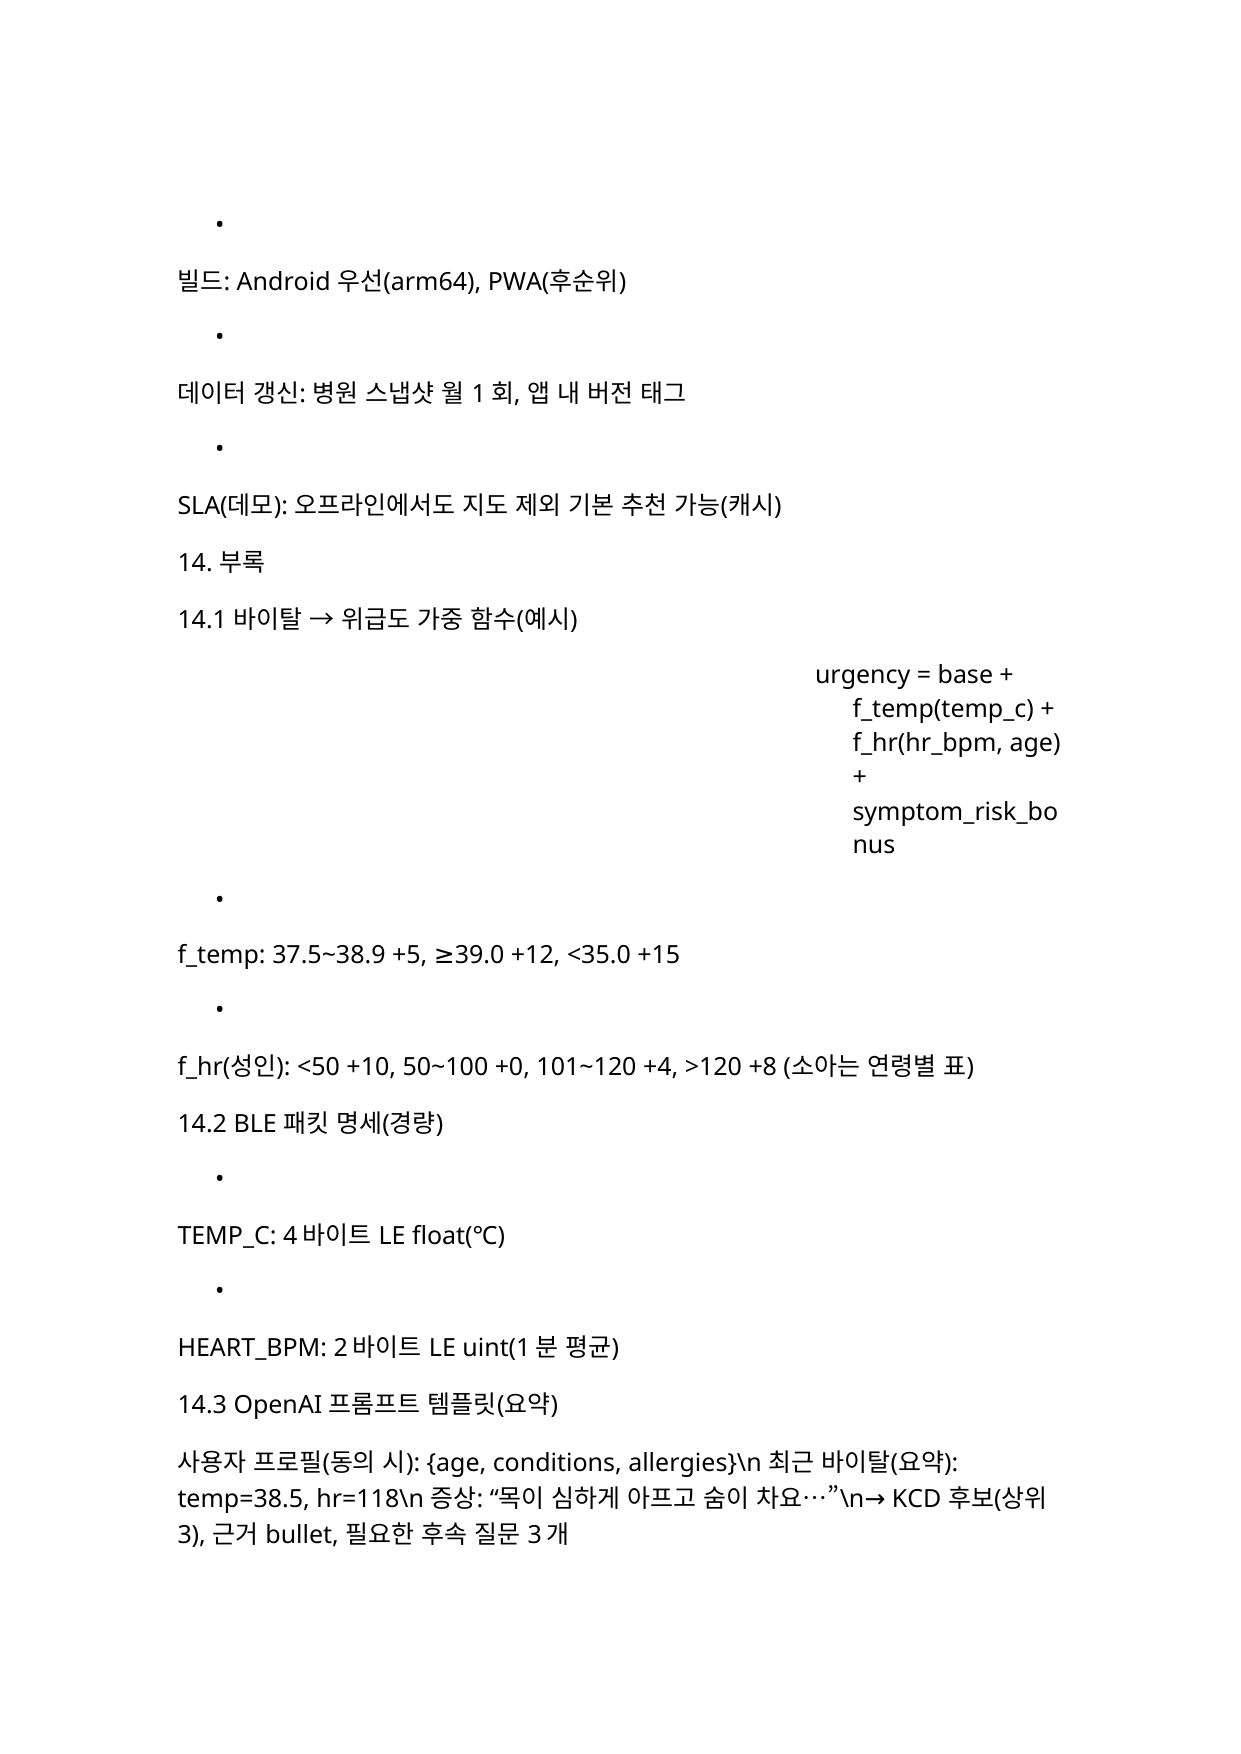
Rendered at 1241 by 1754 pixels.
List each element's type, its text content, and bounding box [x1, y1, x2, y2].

text urgency = base + f_temp(temp_c) + f_hr(hr_bpm, age) + symptom_risk_bonus [815, 657, 1063, 861]
text 14.1 바이탈 → 위급도 가중 함수(예시) [177, 600, 1063, 636]
text f_hr(성인): <50 +10, 50~100 +0, 101~120 +4, >120 +8 (소아는 연령별 표) [177, 1047, 1063, 1083]
text 데이터 갱신: 병원 스냅샷 월 1회, 앱 내 버전 태그 [177, 374, 1063, 410]
text 사용자 프로필(동의 시): {age, conditions, allergies}\n 최근 바이탈(요약): temp=38.5, hr=118\n 증상: “목이 심하게 아프고 숨이 차요…”\n→ KCD 후보(상위 3), 근거 bullet, 필요한 후속 질문 3개 [177, 1442, 1063, 1551]
text HEART_BPM: 2바이트 LE uint(1분 평균) [177, 1328, 1063, 1364]
text 14. 부록 [177, 543, 1063, 579]
text 14.3 OpenAI 프롬프트 템플릿(요약) [177, 1385, 1063, 1421]
text SLA(데모): 오프라인에서도 지도 제외 기본 추천 가능(캐시) [177, 486, 1063, 522]
text f_temp: 37.5~38.9 +5, ≥39.0 +12, <35.0 +15 [177, 937, 1063, 971]
text 빌드: Android 우선(arm64), PWA(후순위) [177, 262, 1063, 298]
text TEMP_C: 4바이트 LE float(℃) [177, 1216, 1063, 1252]
text 14.2 BLE 패킷 명세(경량) [177, 1104, 1063, 1140]
